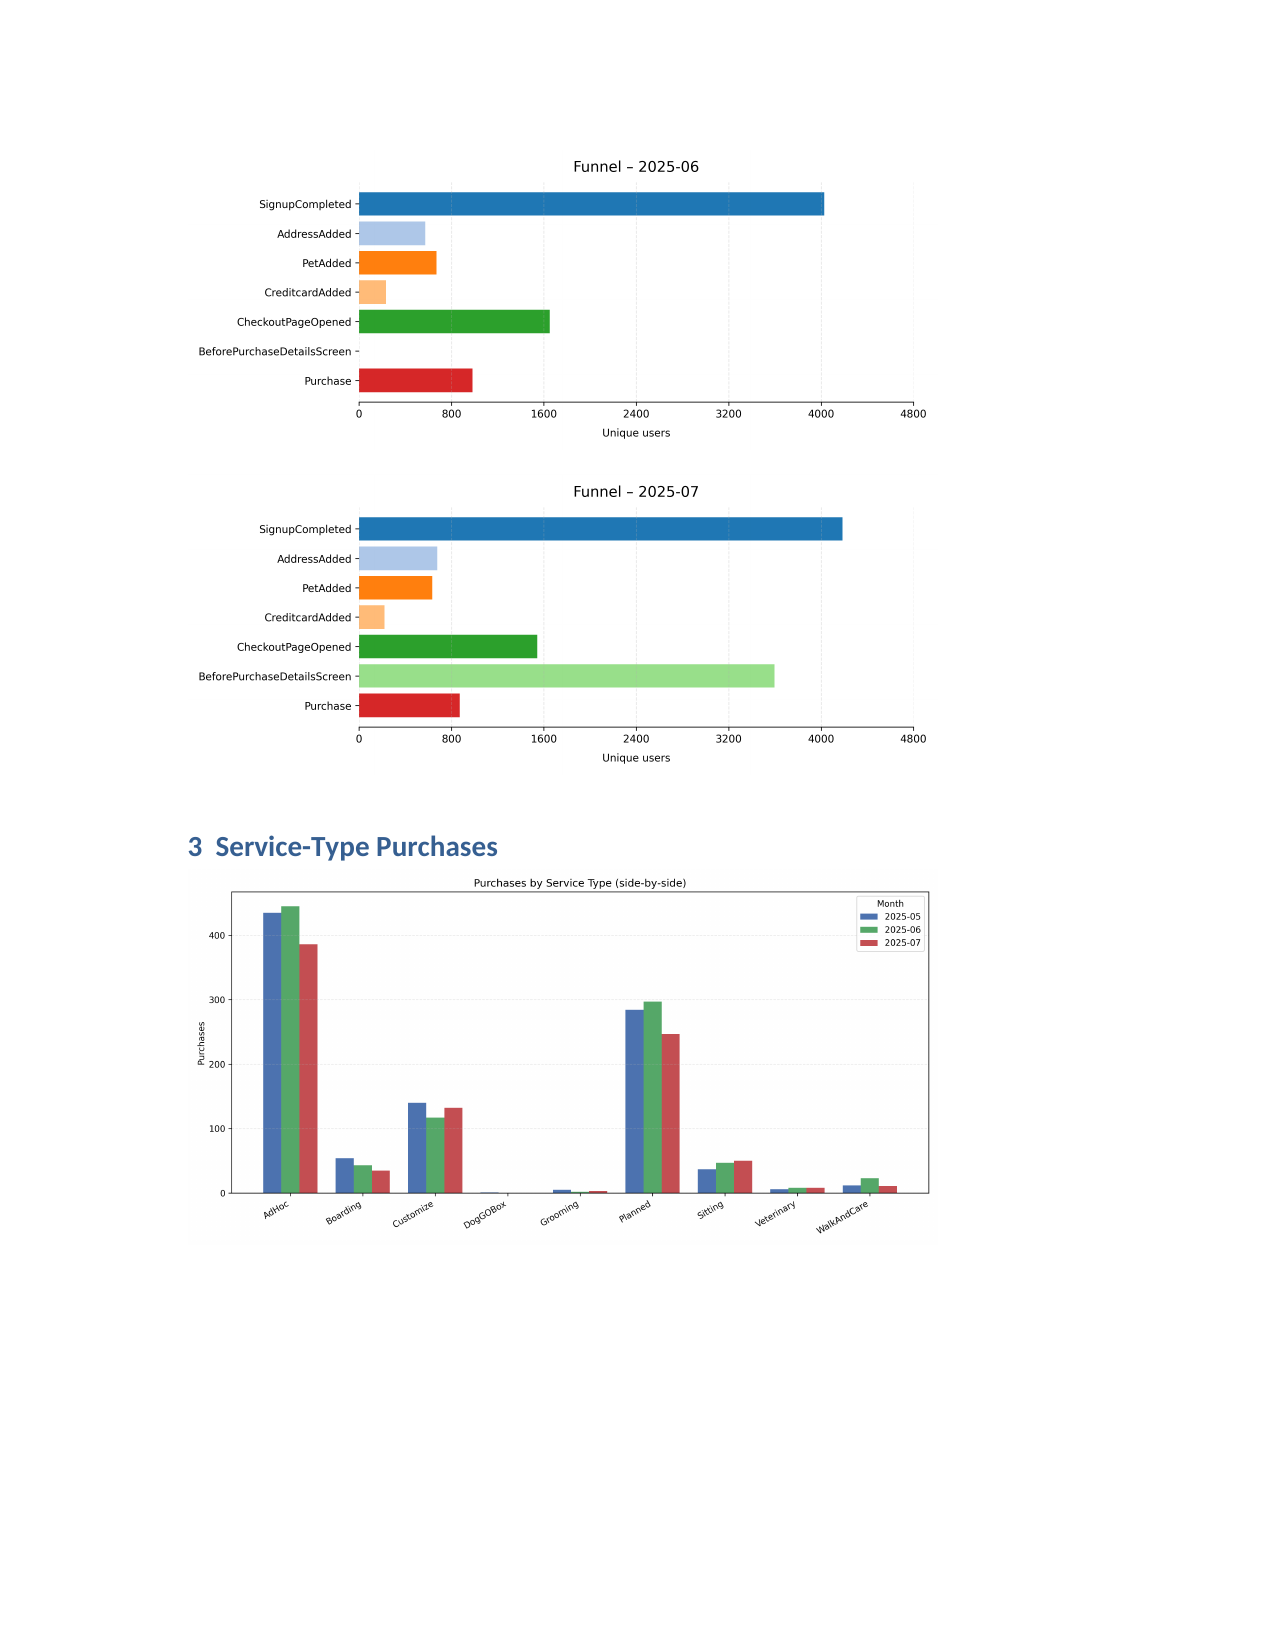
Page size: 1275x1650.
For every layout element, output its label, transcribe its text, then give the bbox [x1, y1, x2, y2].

subtitle 3 Service-Type Purchases [187, 828, 1087, 864]
picture [187, 474, 938, 775]
picture [187, 150, 938, 450]
picture [187, 869, 938, 1245]
